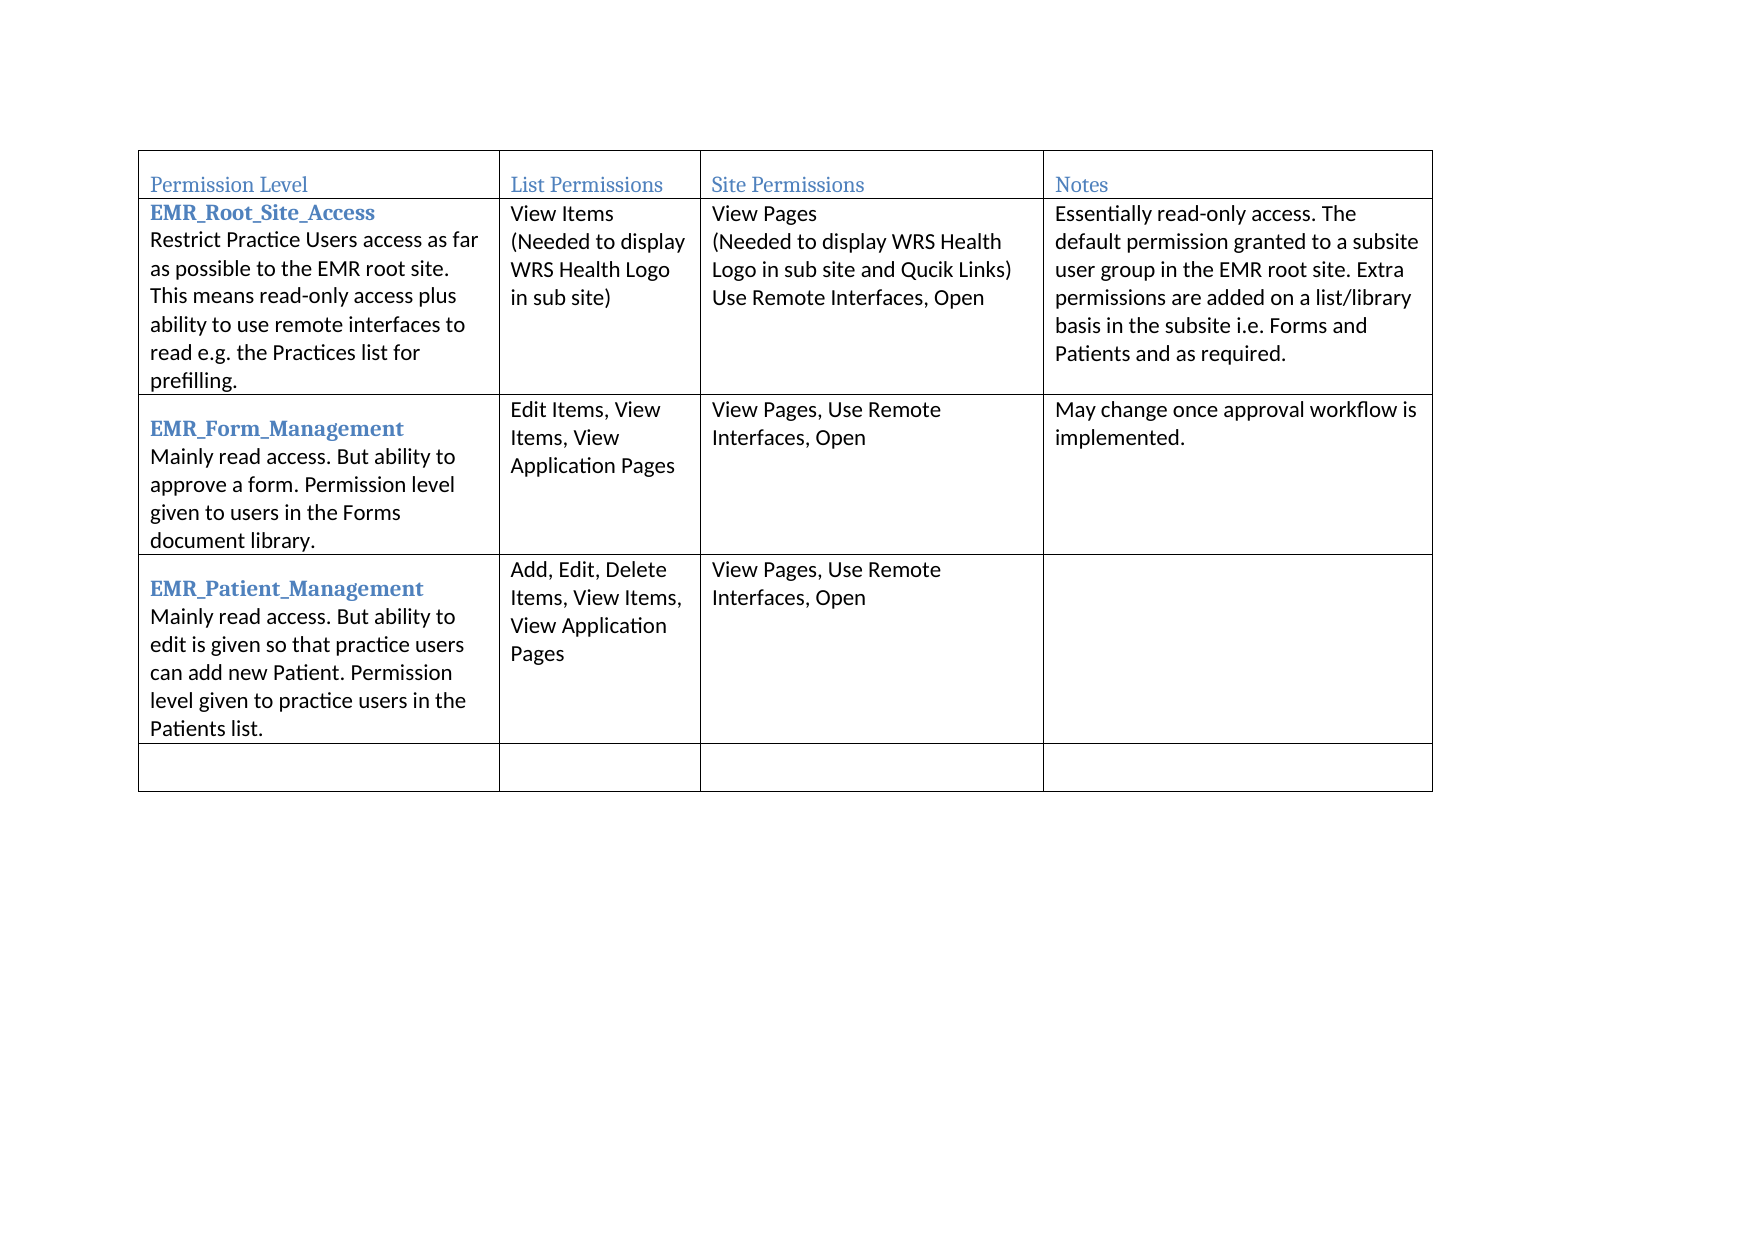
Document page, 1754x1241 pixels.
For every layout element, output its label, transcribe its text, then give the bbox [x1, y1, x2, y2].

table_cell [500, 744, 700, 791]
table_header List Permissions [500, 151, 700, 198]
table_cell View Pages, Use Remote Interfaces, Open [701, 555, 1043, 742]
table_cell EMR_Root_Site_Access Restrict Practice Users access as far as possible to the EMR root site. This means read-only access plus ability to use remote interfaces to read e.g. the Practices list for prefilling. [139, 199, 499, 394]
table_cell EMR_Patient_Management Mainly read access. But ability to edit is given so that practice users can add new Patient. Permission level given to practice users in the Patients list. [139, 555, 499, 742]
table_cell Essentially read-only access. The default permission granted to a subsite user group in the EMR root site. Extra permissions are added on a list/library basis in the subsite i.e. Forms and Patients and as required. [1044, 199, 1432, 394]
table_cell View Pages, Use Remote Interfaces, Open [701, 395, 1043, 554]
table_header Notes [1044, 151, 1432, 198]
table_cell View Pages (Needed to display WRS Health Logo in sub site and Qucik Links) Use Remote Interfaces, Open [701, 199, 1043, 394]
table_cell [1044, 555, 1432, 742]
table_cell [139, 744, 499, 791]
table_cell May change once approval workflow is implemented. [1044, 395, 1432, 554]
table_cell Edit Items, View Items, View Application Pages [500, 395, 700, 554]
table_header Site Permissions [701, 151, 1043, 198]
table_cell [701, 744, 1043, 791]
table_cell [1044, 744, 1432, 791]
table_header Permission Level [139, 151, 499, 198]
table_cell View Items (Needed to display WRS Health Logo in sub site) [500, 199, 700, 394]
table_cell Add, Edit, Delete Items, View Items, View Application Pages [500, 555, 700, 742]
table_cell EMR_Form_Management Mainly read access. But ability to approve a form. Permission level given to users in the Forms document library. [139, 395, 499, 554]
